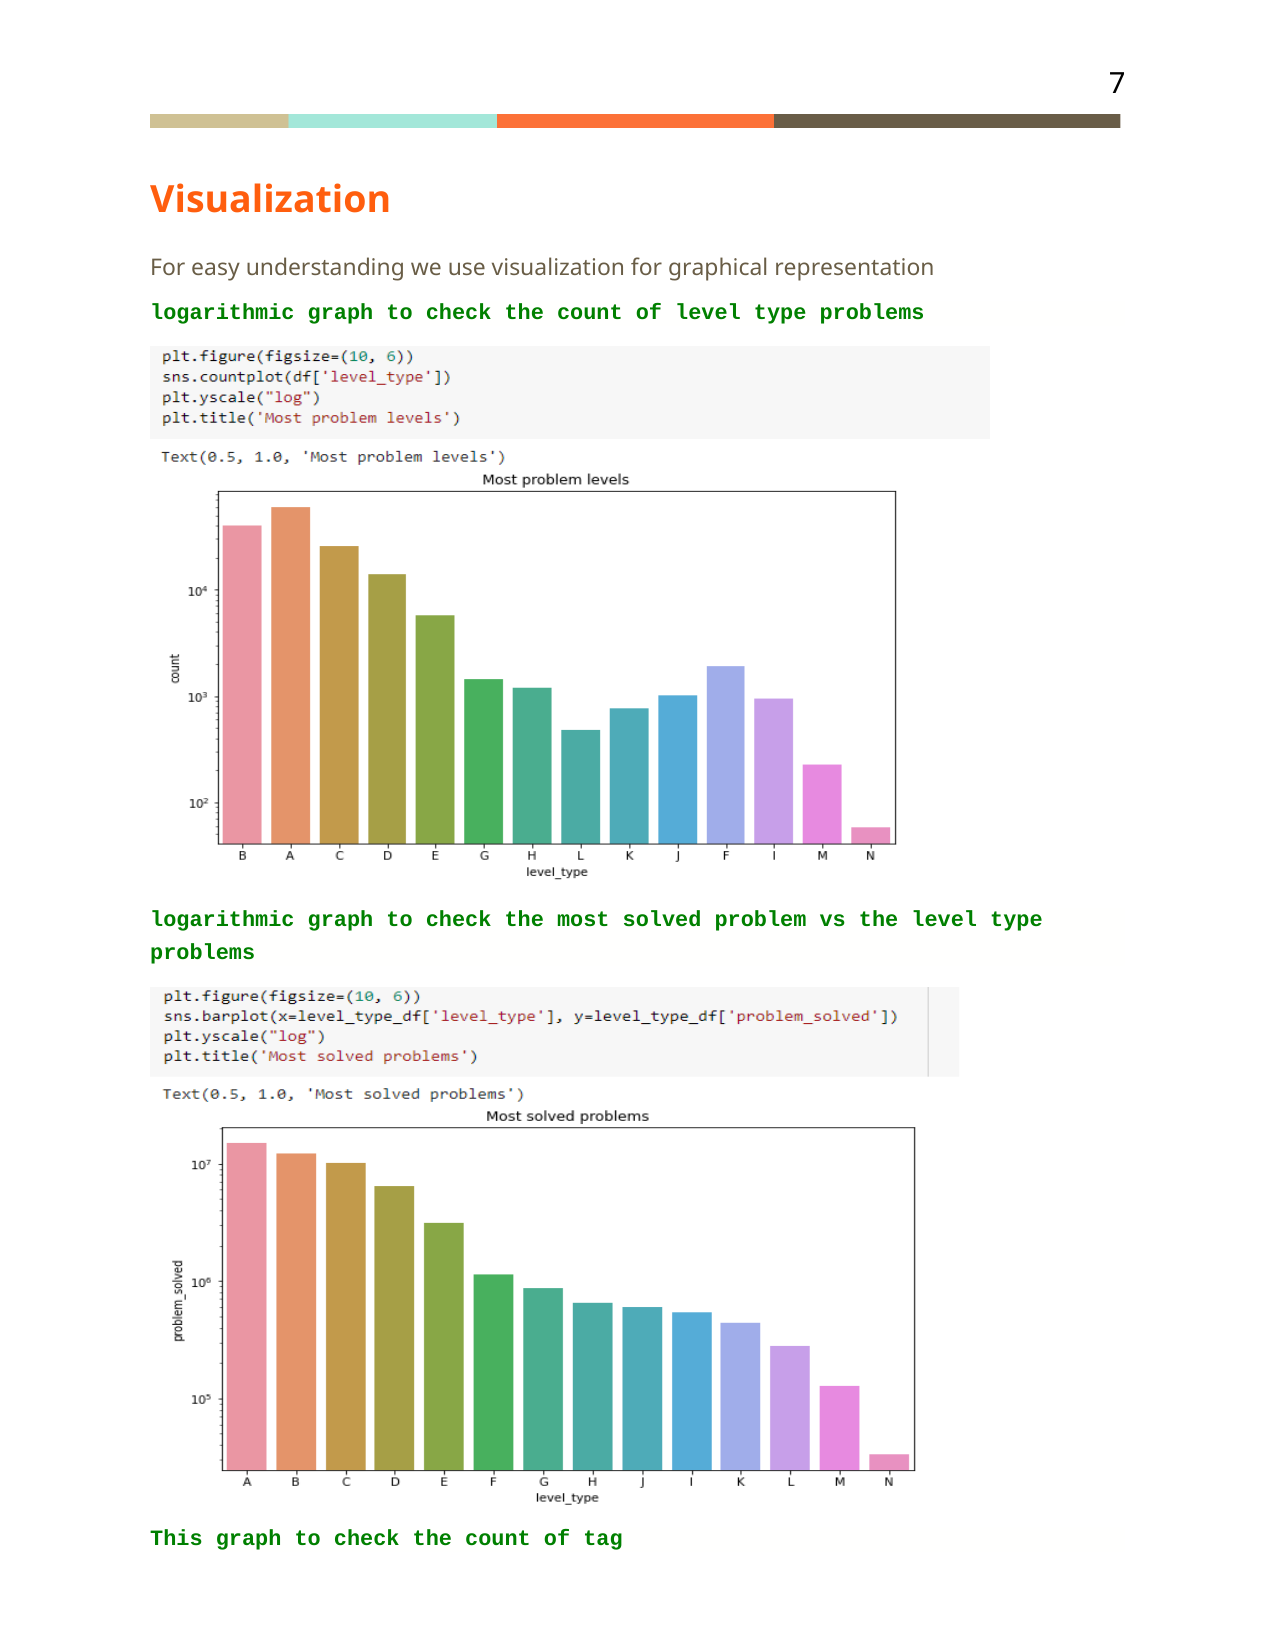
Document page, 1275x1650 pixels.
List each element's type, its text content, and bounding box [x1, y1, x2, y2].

picture [150, 114, 1121, 128]
subtitle Visualization [150, 172, 1125, 223]
picture [150, 346, 990, 889]
text logarithmic graph to check the most solved problem vs the level type problems [150, 908, 1125, 966]
text logarithmic graph to check the count of level type problems [150, 301, 1125, 326]
picture [150, 987, 960, 1509]
text For easy understanding we use visualization for graphical representation [150, 251, 1125, 282]
text This graph to check the count of tag [150, 1527, 1125, 1552]
